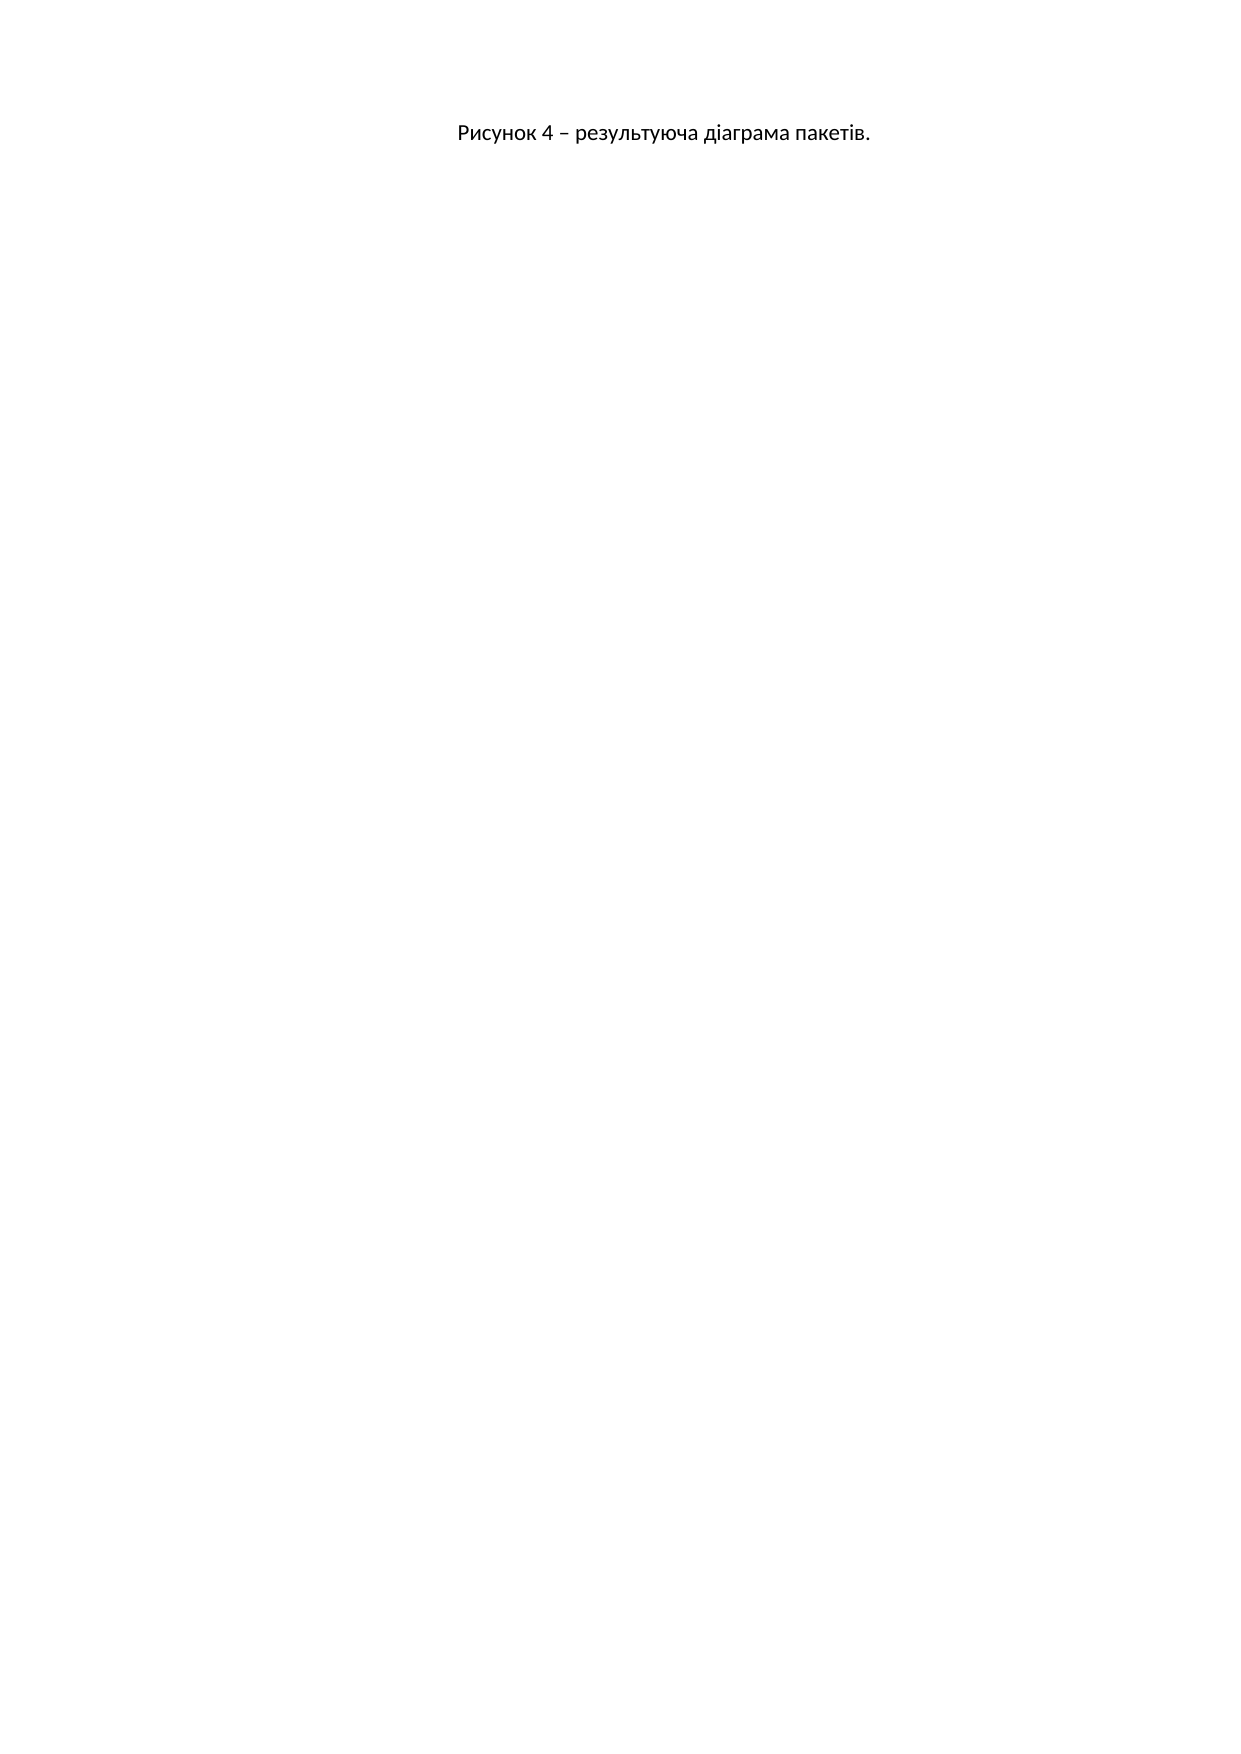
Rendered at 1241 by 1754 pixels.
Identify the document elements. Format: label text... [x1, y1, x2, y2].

text Рисунок 4 – результуюча діаграма пакетів. [177, 118, 1152, 146]
